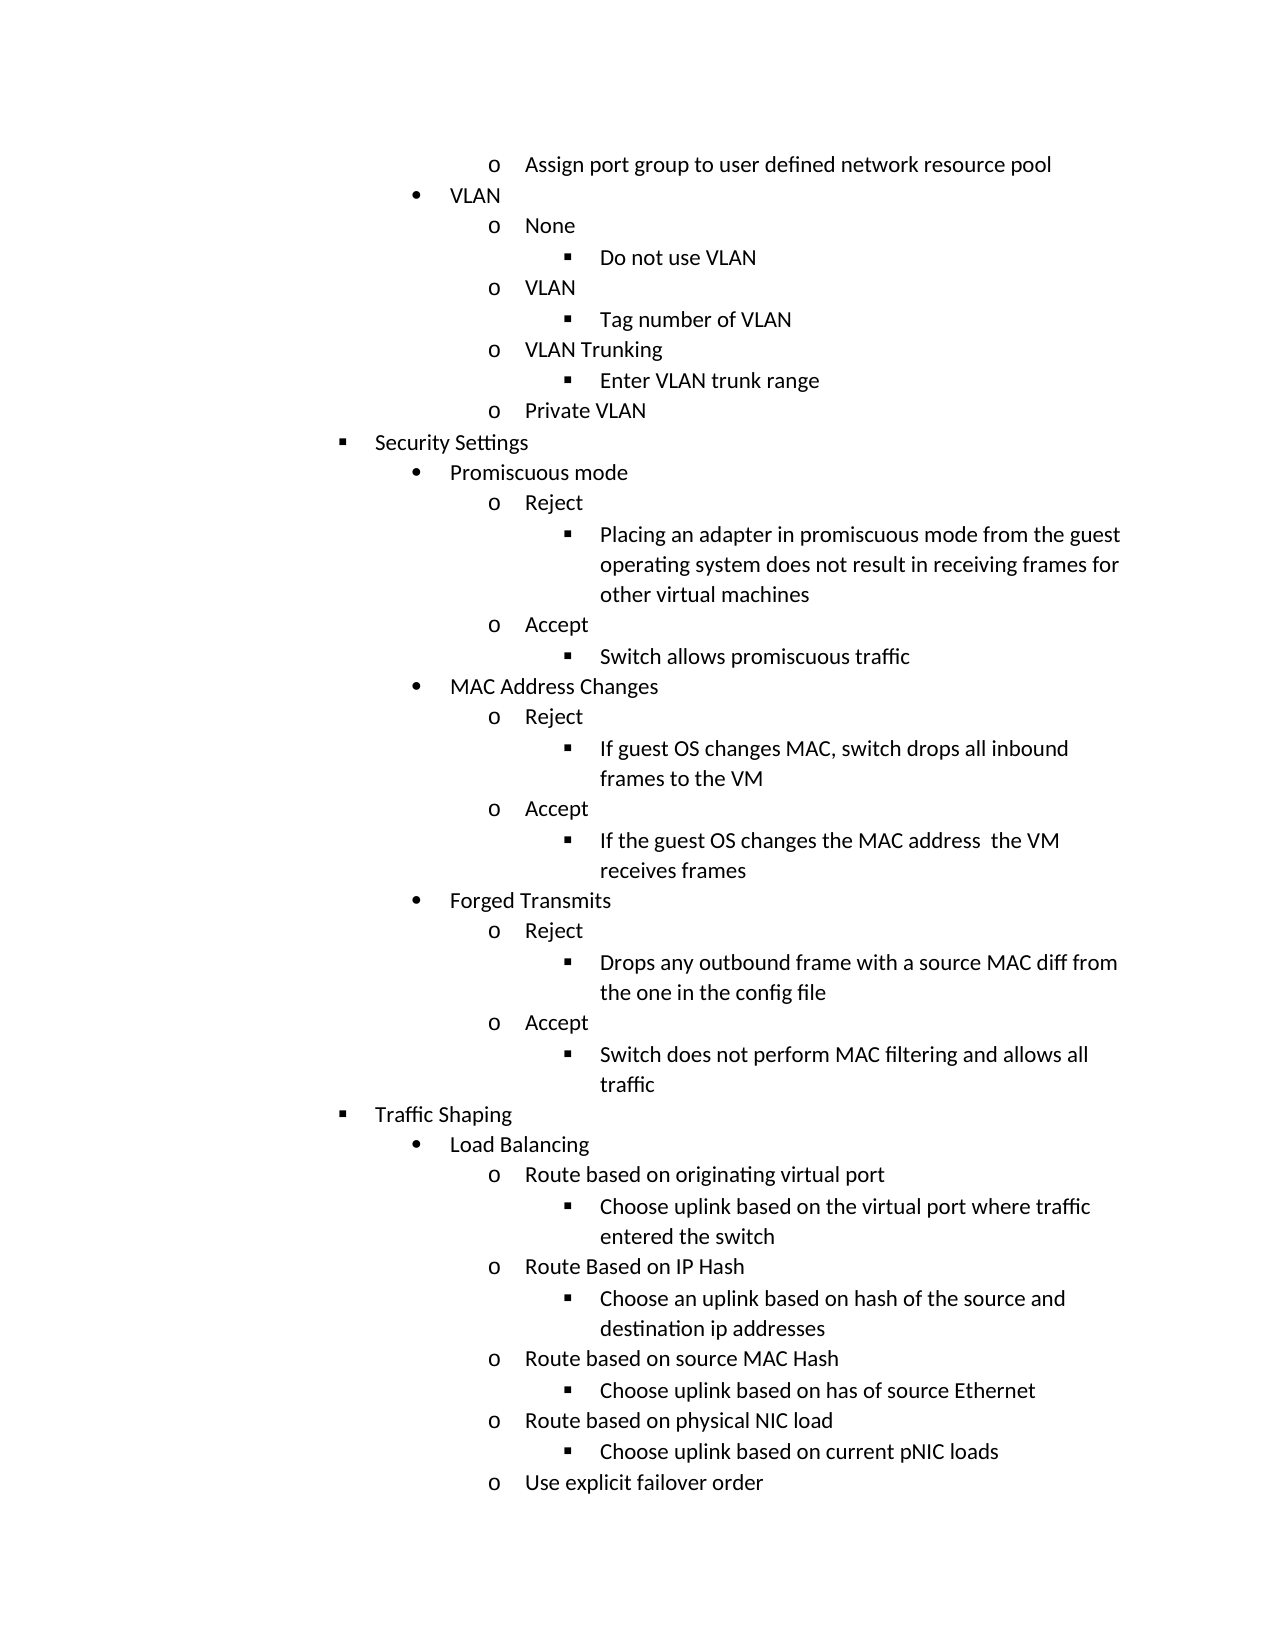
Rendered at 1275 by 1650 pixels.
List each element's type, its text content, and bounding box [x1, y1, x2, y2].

list Forged Transmits [412, 886, 1125, 914]
list Choose uplink based on current pNIC loads [562, 1437, 1125, 1466]
list Reject [487, 488, 1125, 518]
list If the guest OS changes the MAC address the VM receives frames [562, 826, 1125, 884]
list Switch allows promiscuous traffic [562, 642, 1125, 670]
list Choose uplink based on has of source Ethernet [562, 1376, 1125, 1404]
list Reject [487, 916, 1125, 946]
list Promiscuous mode [412, 458, 1125, 486]
list Accept [487, 1008, 1125, 1037]
list Assign port group to user defined network resource pool [487, 150, 1125, 179]
list Choose an uplink based on hash of the source and destination ip addresses [562, 1284, 1125, 1342]
list Private VLAN [487, 397, 1125, 426]
list Drops any outbound frame with a source MAC diff from the one in the config file [562, 948, 1125, 1006]
list Route based on originating virtual port [487, 1161, 1125, 1190]
list Enter VLAN trunk range [562, 366, 1125, 394]
list Accept [487, 611, 1125, 640]
list Load Balancing [412, 1130, 1125, 1158]
list Traffic Shaping [337, 1100, 1125, 1128]
list If guest OS changes MAC, switch drops all inbound frames to the VM [562, 734, 1125, 792]
list VLAN [412, 181, 1125, 209]
list VLAN [487, 273, 1125, 302]
list None [487, 212, 1125, 241]
list MAC Address Changes [412, 672, 1125, 700]
list Route Based on IP Hash [487, 1252, 1125, 1282]
list VLAN Trunking [487, 335, 1125, 364]
list Do not use VLAN [562, 243, 1125, 271]
list Route based on physical NIC load [487, 1406, 1125, 1435]
list Placing an adapter in promiscuous mode from the guest operating system does not result in receiving frames for other virtual machines [562, 520, 1125, 608]
list Security Settings [337, 428, 1125, 456]
list Tag number of VLAN [562, 305, 1125, 333]
list Use explicit failover order [487, 1468, 1125, 1497]
list Accept [487, 794, 1125, 823]
list Reject [487, 702, 1125, 732]
list Switch does not perform MAC filtering and allows all traffic [562, 1040, 1125, 1098]
list Route based on source MAC Hash [487, 1344, 1125, 1373]
list Choose uplink based on the virtual port where traffic entered the switch [562, 1192, 1125, 1250]
